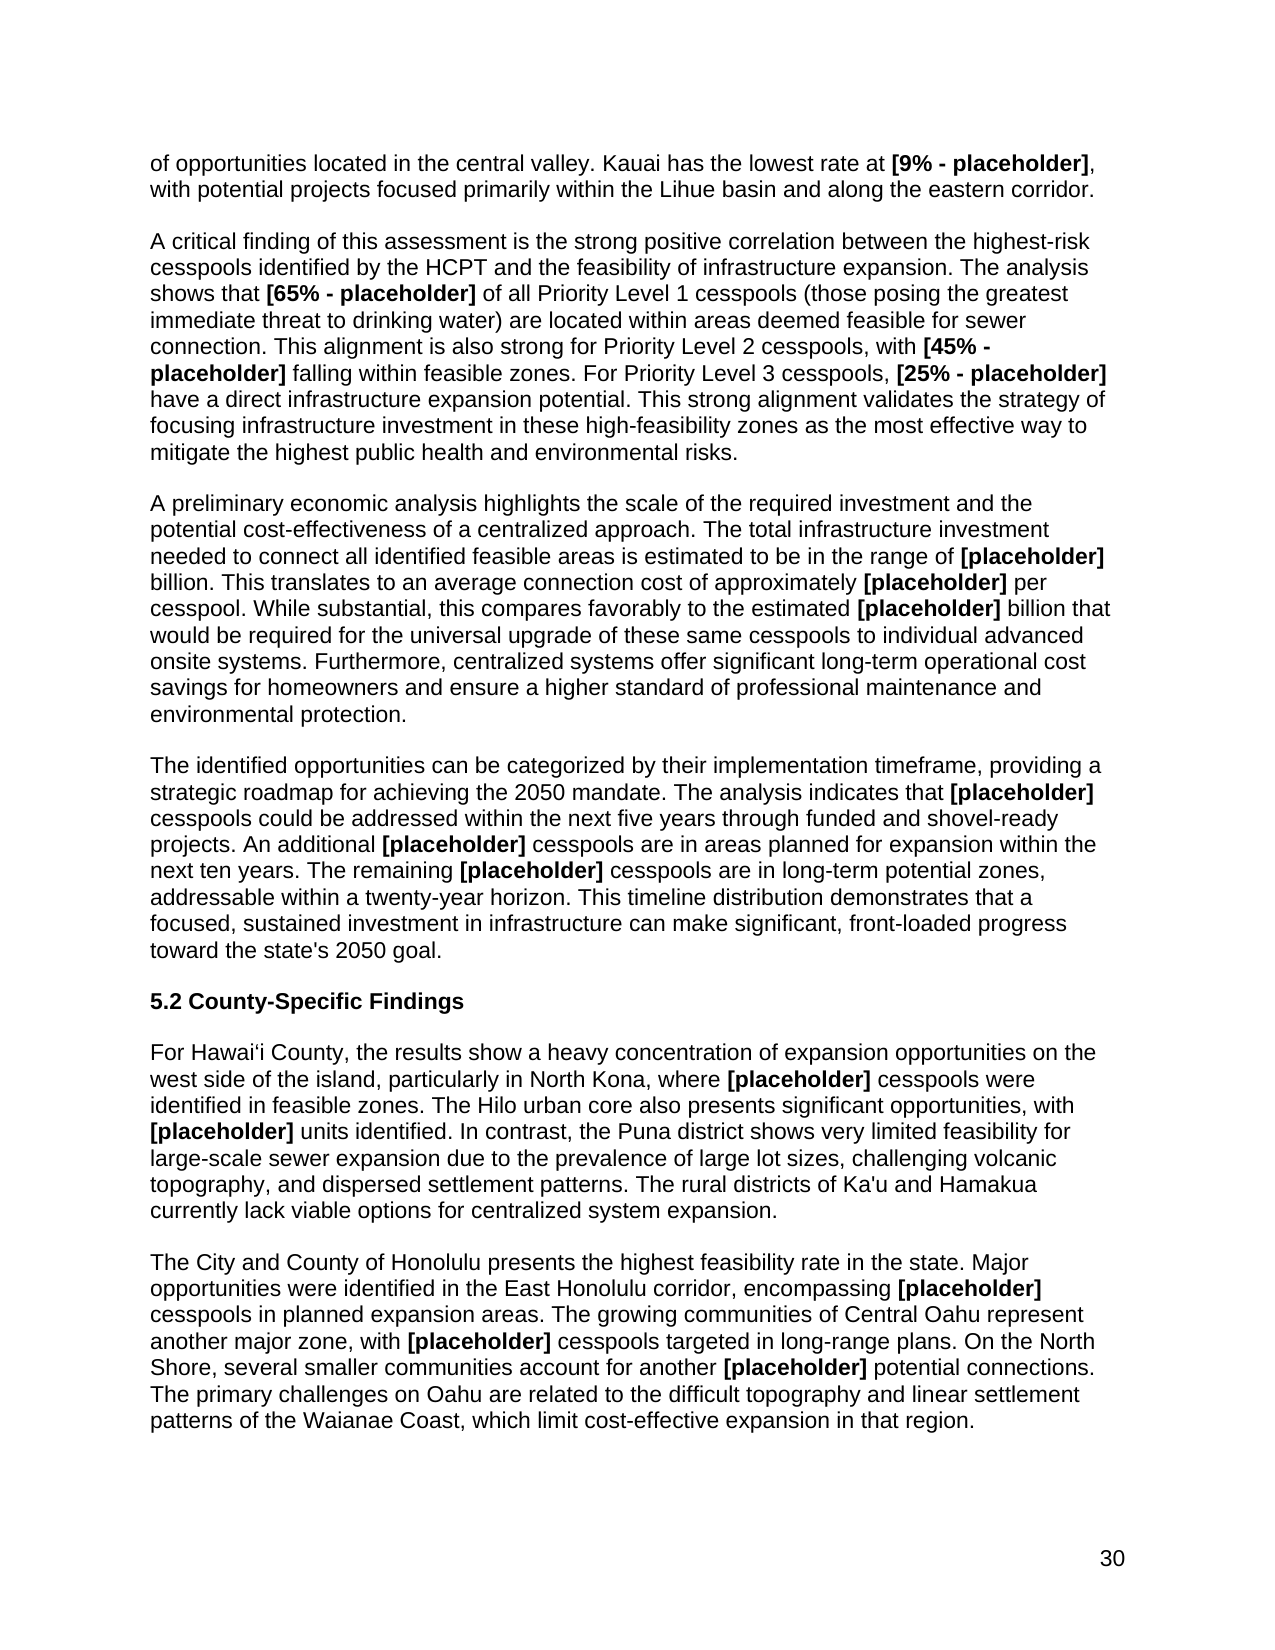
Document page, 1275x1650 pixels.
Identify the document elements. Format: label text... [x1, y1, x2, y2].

text The identified opportunities can be categorized by their implementation timeframe, providing a strategic roadmap for achieving the 2050 mandate. The analysis indicates that [placeholder] cesspools could be addressed within the next five years through funded and shovel-ready projects. An additional [placeholder] cesspools are in areas planned for expansion within the next ten years. The remaining [placeholder] cesspools are in long-term potential zones, addressable within a twenty-year horizon. This timeline distribution demonstrates that a focused, sustained investment in infrastructure can make significant, front-loaded progress toward the state's 2050 goal. [150, 752, 1125, 963]
text For Hawai‘i County, the results show a heavy concentration of expansion opportunities on the west side of the island, particularly in North Kona, where [placeholder] cesspools were identified in feasible zones. The Hilo urban core also presents significant opportunities, with [placeholder] units identified. In contrast, the Puna district shows very limited feasibility for large-scale sewer expansion due to the prevalence of large lot sizes, challenging volcanic topography, and dispersed settlement patterns. The rural districts of Ka'u and Hamakua currently lack viable options for centralized system expansion. [150, 1039, 1125, 1224]
text The City and County of Honolulu presents the highest feasibility rate in the state. Major opportunities were identified in the East Honolulu corridor, encompassing [placeholder] cesspools in planned expansion areas. The growing communities of Central Oahu represent another major zone, with [placeholder] cesspools targeted in long-range plans. On the North Shore, several smaller communities account for another [placeholder] potential connections. The primary challenges on Oahu are related to the difficult topography and linear settlement patterns of the Waianae Coast, which limit cost-effective expansion in that region. [150, 1249, 1125, 1433]
text A critical finding of this assessment is the strong positive correlation between the highest-risk cesspools identified by the HCPT and the feasibility of infrastructure expansion. The analysis shows that [65% - placeholder] of all Priority Level 1 cesspools (those posing the greatest immediate threat to drinking water) are located within areas deemed feasible for sewer connection. This alignment is also strong for Priority Level 2 cesspools, with [45% - placeholder] falling within feasible zones. For Priority Level 3 cesspools, [25% - placeholder] have a direct infrastructure expansion potential. This strong alignment validates the strategy of focusing infrastructure investment in these high-feasibility zones as the most effective way to mitigate the highest public health and environmental risks. [150, 228, 1125, 465]
subtitle 5.2 County-Specific Findings [150, 988, 1125, 1014]
text A preliminary economic analysis highlights the scale of the required investment and the potential cost-effectiveness of a centralized approach. The total infrastructure investment needed to connect all identified feasible areas is estimated to be in the range of [placeholder] billion. This translates to an average connection cost of approximately [placeholder] per cesspool. While substantial, this compares favorably to the estimated [placeholder] billion that would be required for the universal upgrade of these same cesspools to individual advanced onsite systems. Furthermore, centralized systems offer significant long-term operational cost savings for homeowners and ensure a higher standard of professional maintenance and environmental protection. [150, 490, 1125, 727]
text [150, 150, 1125, 203]
